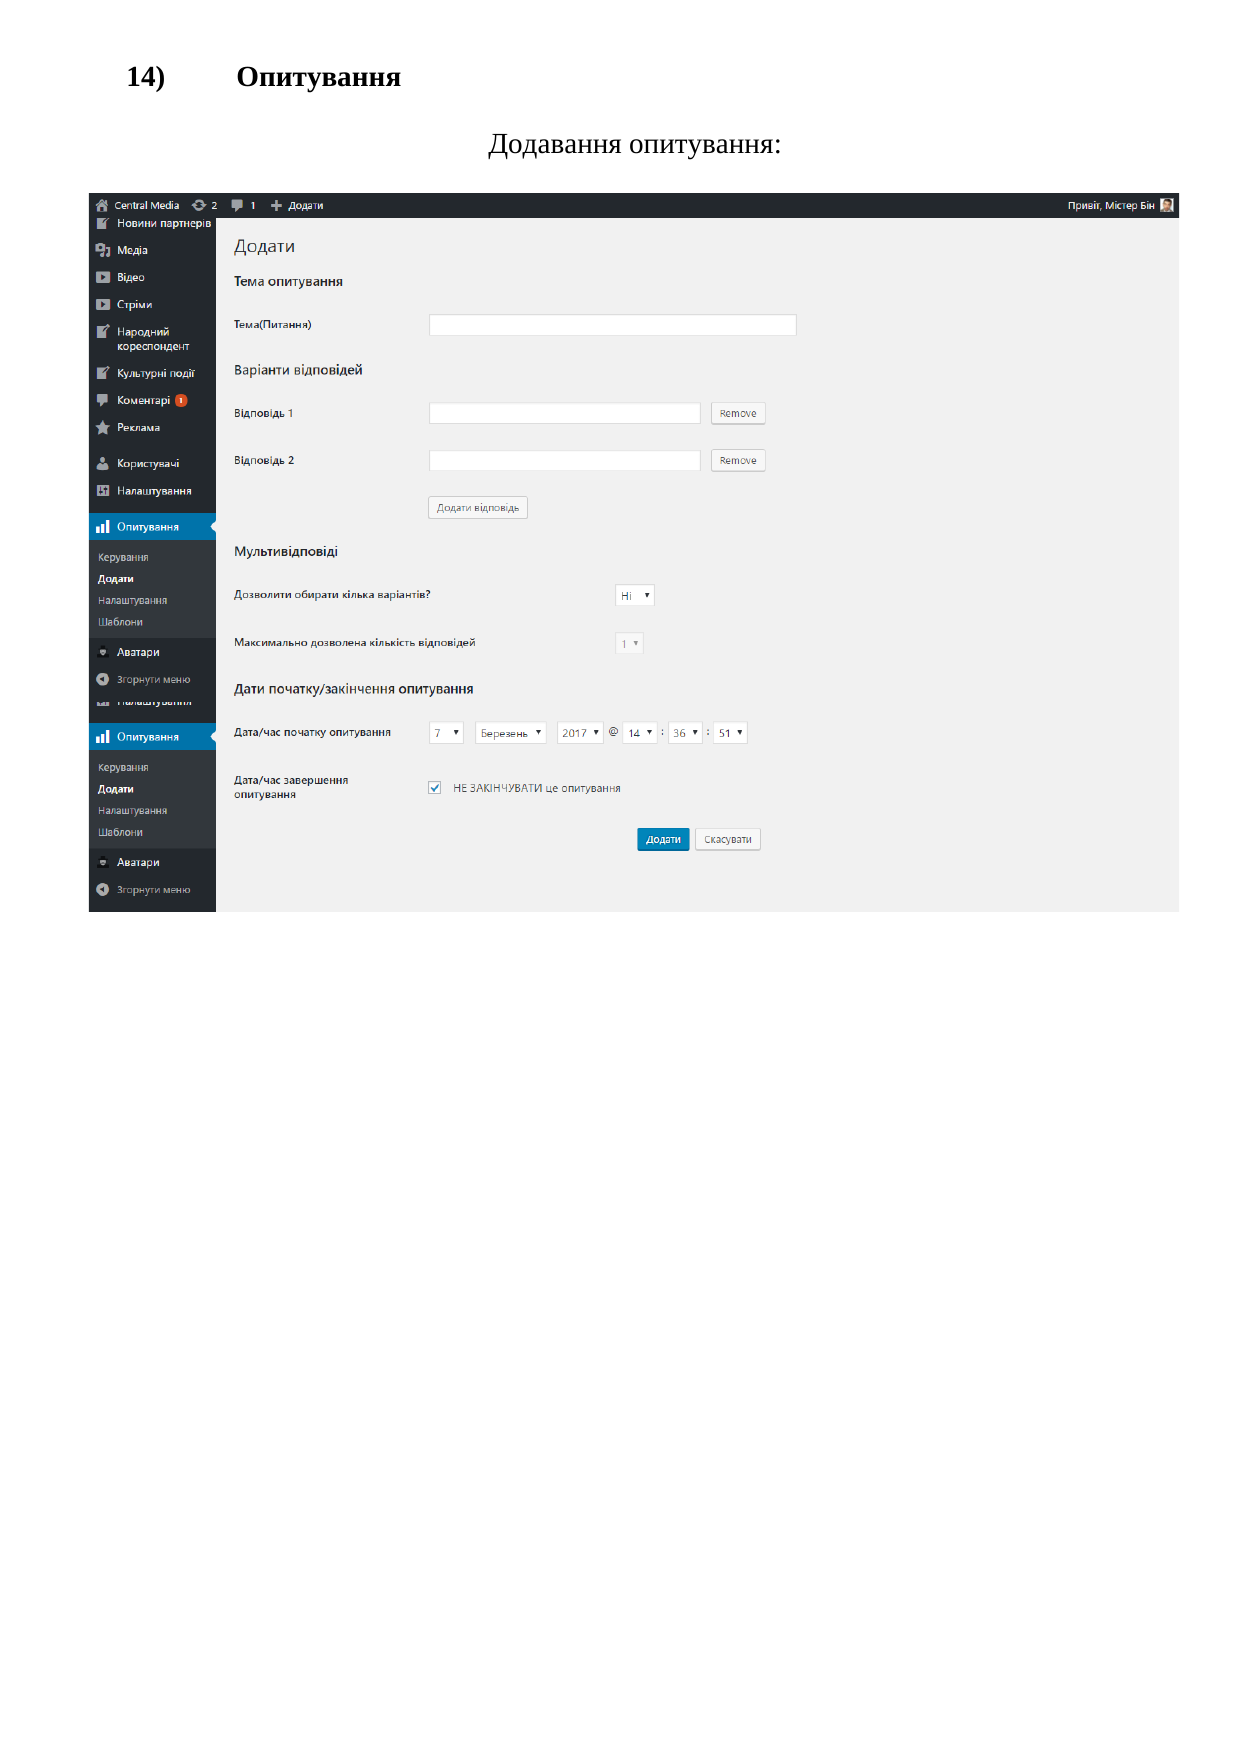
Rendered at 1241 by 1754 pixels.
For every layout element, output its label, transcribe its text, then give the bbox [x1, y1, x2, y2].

picture [131, 736, 141, 740]
picture [96, 521, 109, 532]
picture [96, 731, 109, 742]
picture [131, 526, 141, 530]
list Опитування [126, 59, 1181, 93]
text Додавання опитування: [89, 126, 1181, 159]
picture [88, 193, 1180, 912]
